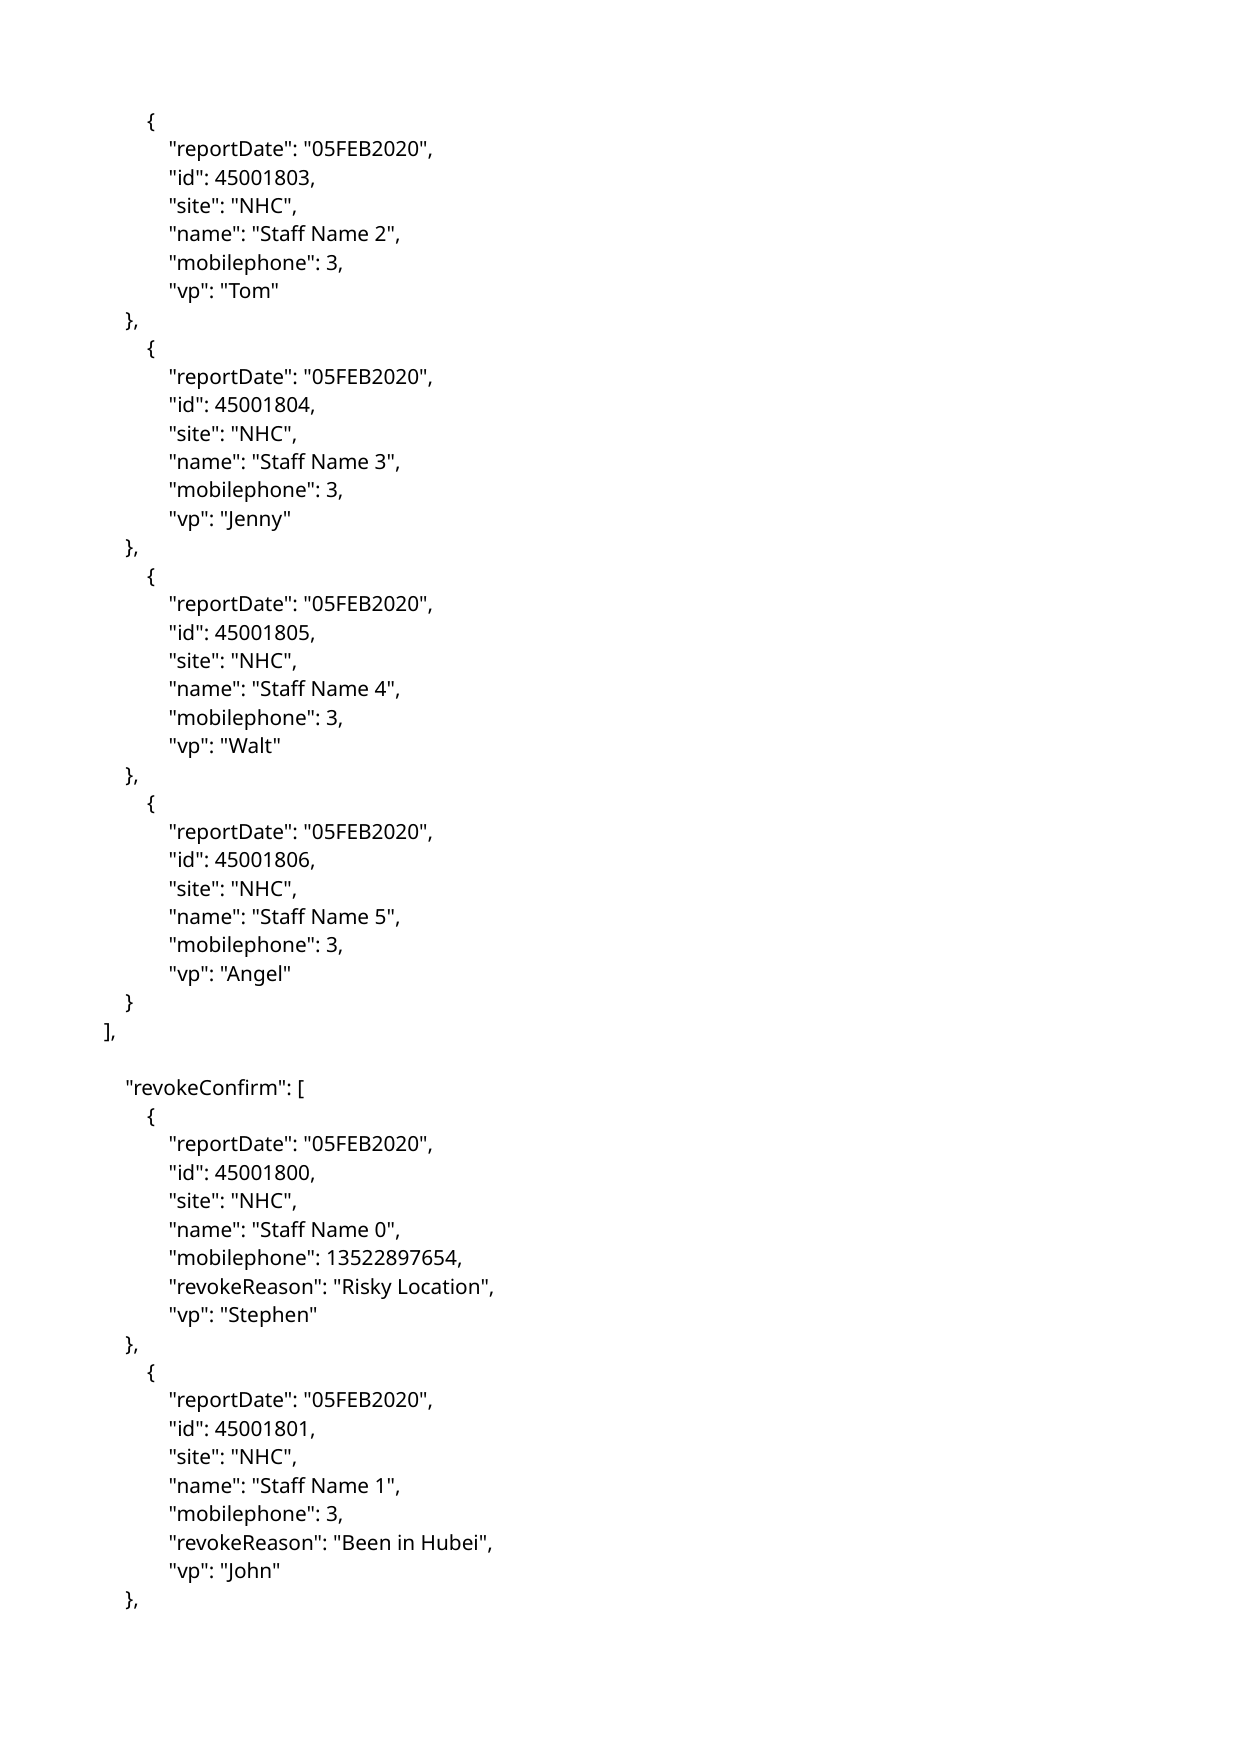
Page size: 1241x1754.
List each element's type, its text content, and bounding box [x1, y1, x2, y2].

text "site": "NHC", [103, 874, 1107, 902]
text "id": 45001806, [103, 845, 1107, 874]
text "mobilephone": 3, [103, 476, 1107, 504]
text "site": "NHC", [103, 646, 1107, 674]
text "name": "Staff Name 1", [103, 1471, 1107, 1499]
text "reportDate": "05FEB2020", [103, 1129, 1107, 1158]
text { [103, 1357, 1107, 1386]
text "mobilephone": 3, [103, 931, 1107, 959]
text "reportDate": "05FEB2020", [103, 589, 1107, 618]
text "id": 45001801, [103, 1414, 1107, 1442]
text "id": 45001804, [103, 390, 1107, 419]
text "name": "Staff Name 4", [103, 674, 1107, 703]
text ], [103, 1016, 1107, 1044]
text "vp": "Angel" [103, 959, 1107, 987]
text "reportDate": "05FEB2020", [103, 817, 1107, 845]
text }, [103, 305, 1107, 333]
text "site": "NHC", [103, 419, 1107, 447]
text "site": "NHC", [103, 1186, 1107, 1215]
text "mobilephone": 3, [103, 248, 1107, 276]
text { [103, 788, 1107, 817]
text "reportDate": "05FEB2020", [103, 134, 1107, 163]
text "id": 45001800, [103, 1158, 1107, 1186]
text "mobilephone": 3, [103, 703, 1107, 731]
text } [103, 987, 1107, 1016]
text "name": "Staff Name 2", [103, 219, 1107, 248]
text }, [103, 532, 1107, 561]
text }, [103, 1584, 1107, 1613]
text "id": 45001803, [103, 163, 1107, 191]
text "name": "Staff Name 5", [103, 902, 1107, 931]
text "vp": "Tom" [103, 276, 1107, 305]
text "name": "Staff Name 0", [103, 1215, 1107, 1243]
text }, [103, 760, 1107, 788]
text "vp": "Walt" [103, 731, 1107, 760]
text "vp": "Jenny" [103, 504, 1107, 532]
text "reportDate": "05FEB2020", [103, 362, 1107, 390]
text { [103, 333, 1107, 362]
text "site": "NHC", [103, 1442, 1107, 1471]
text "site": "NHC", [103, 191, 1107, 219]
text { [103, 561, 1107, 589]
text "revokeConfirm": [ [103, 1073, 1107, 1101]
text "vp": "John" [103, 1556, 1107, 1584]
text "vp": "Stephen" [103, 1300, 1107, 1329]
text "mobilephone": 3, [103, 1499, 1107, 1528]
text "id": 45001805, [103, 618, 1107, 646]
text "reportDate": "05FEB2020", [103, 1386, 1107, 1414]
text "revokeReason": "Risky Location", [103, 1272, 1107, 1300]
text "name": "Staff Name 3", [103, 447, 1107, 476]
text { [103, 1101, 1107, 1129]
text { [103, 106, 1107, 134]
text "mobilephone": 13522897654, [103, 1243, 1107, 1272]
text }, [103, 1329, 1107, 1357]
text "revokeReason": "Been in Hubei", [103, 1528, 1107, 1556]
